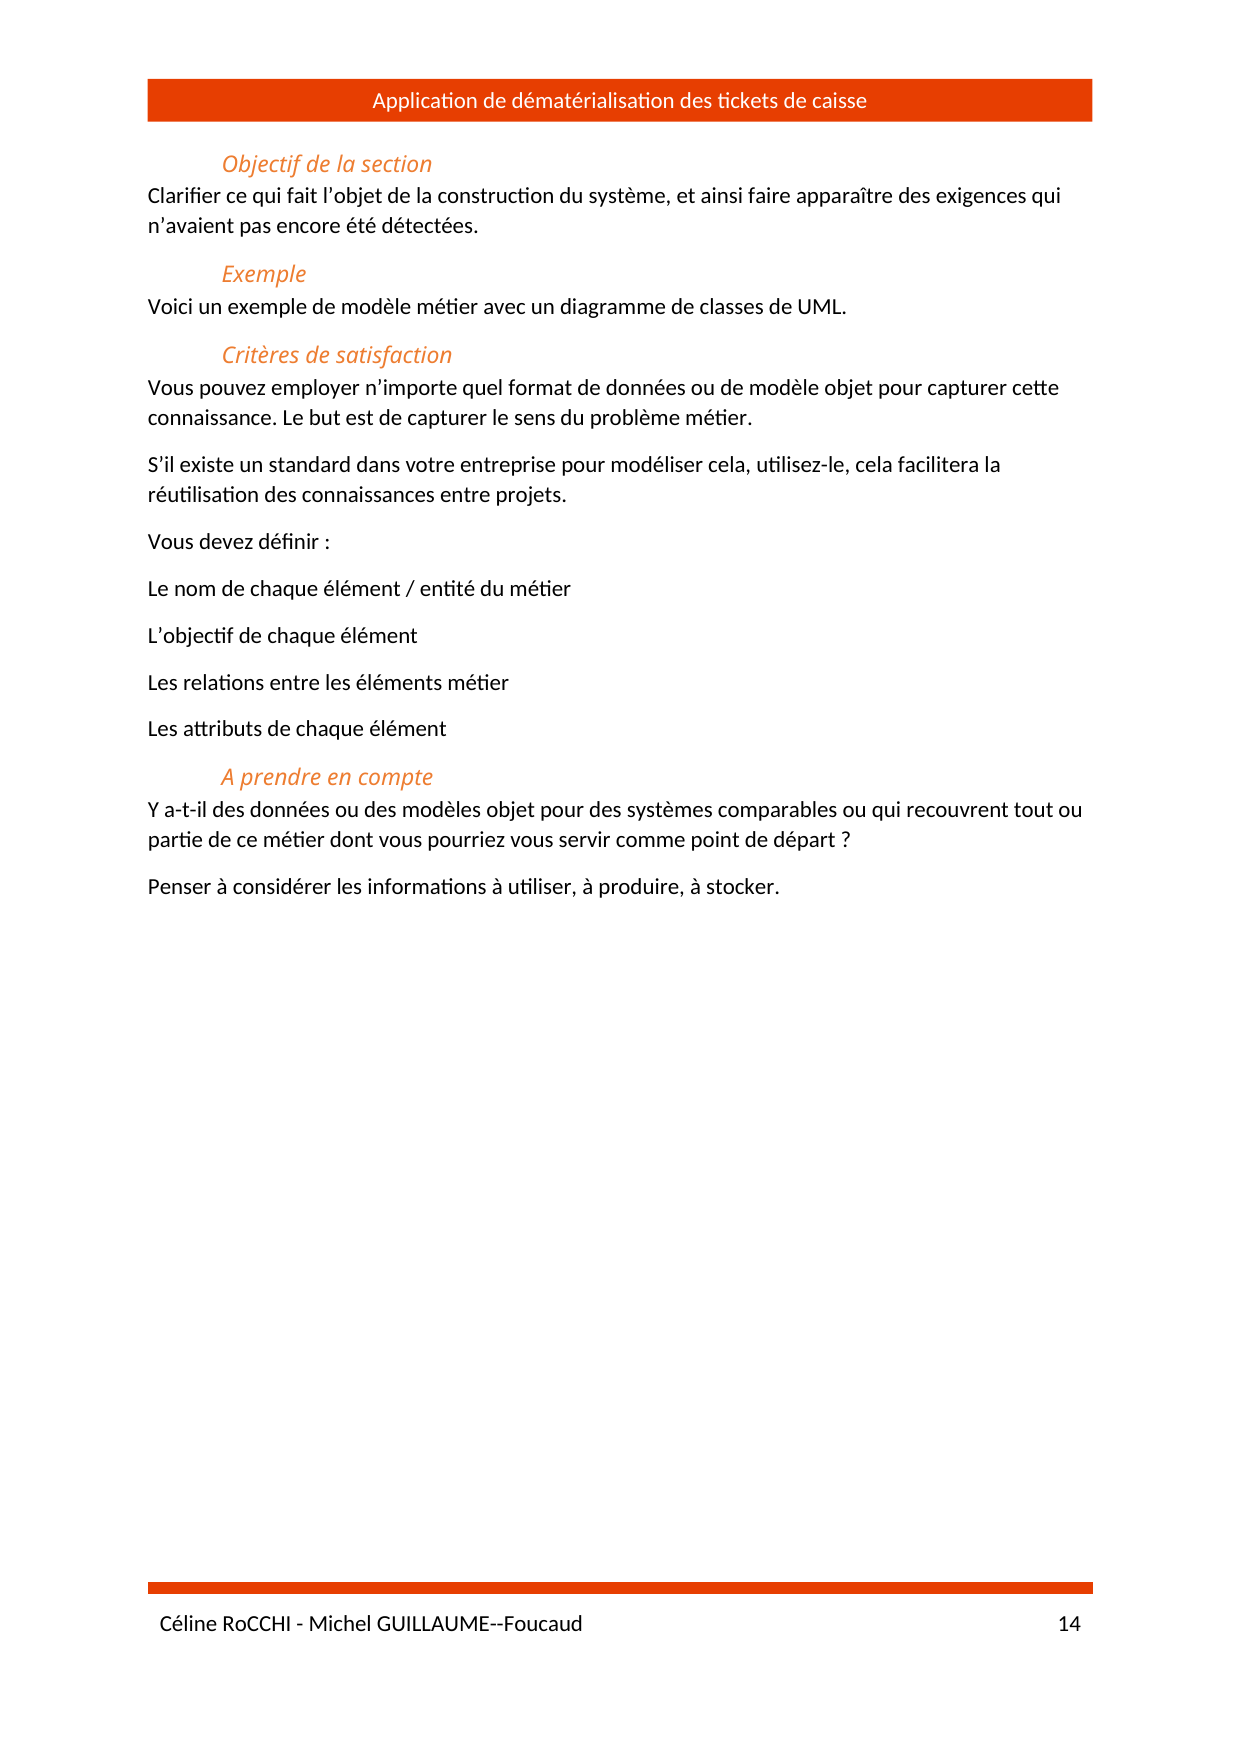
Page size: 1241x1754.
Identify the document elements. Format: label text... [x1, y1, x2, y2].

text Vous devez définir : [148, 527, 1093, 555]
text Penser à considérer les informations à utiliser, à produire, à stocker. [148, 872, 1093, 900]
text Objectif de la section [148, 148, 1093, 179]
text Voici un exemple de modèle métier avec un diagramme de classes de UML. [148, 292, 1093, 320]
text S’il existe un standard dans votre entreprise pour modéliser cela, utilisez-le, cela facilitera la réutilisation des connaissances entre projets. [148, 450, 1093, 508]
text L’objectif de chaque élément [148, 621, 1093, 649]
text Le nom de chaque élément / entité du métier [148, 574, 1093, 602]
text A prendre en compte [148, 761, 1093, 793]
text Les attributs de chaque élément [148, 714, 1093, 742]
text Exemple [148, 258, 1093, 290]
text Vous pouvez employer n’importe quel format de données ou de modèle objet pour capturer cette connaissance. Le but est de capturer le sens du problème métier. [148, 373, 1093, 431]
text Clarifier ce qui fait l’objet de la construction du système, et ainsi faire apparaître des exigences qui n’avaient pas encore été détectées. [148, 181, 1093, 239]
text Critères de satisfaction [148, 339, 1093, 370]
text Y a-t-il des données ou des modèles objet pour des systèmes comparables ou qui recouvrent tout ou partie de ce métier dont vous pourriez vous servir comme point de départ ? [148, 795, 1093, 853]
text Les relations entre les éléments métier [148, 668, 1093, 696]
